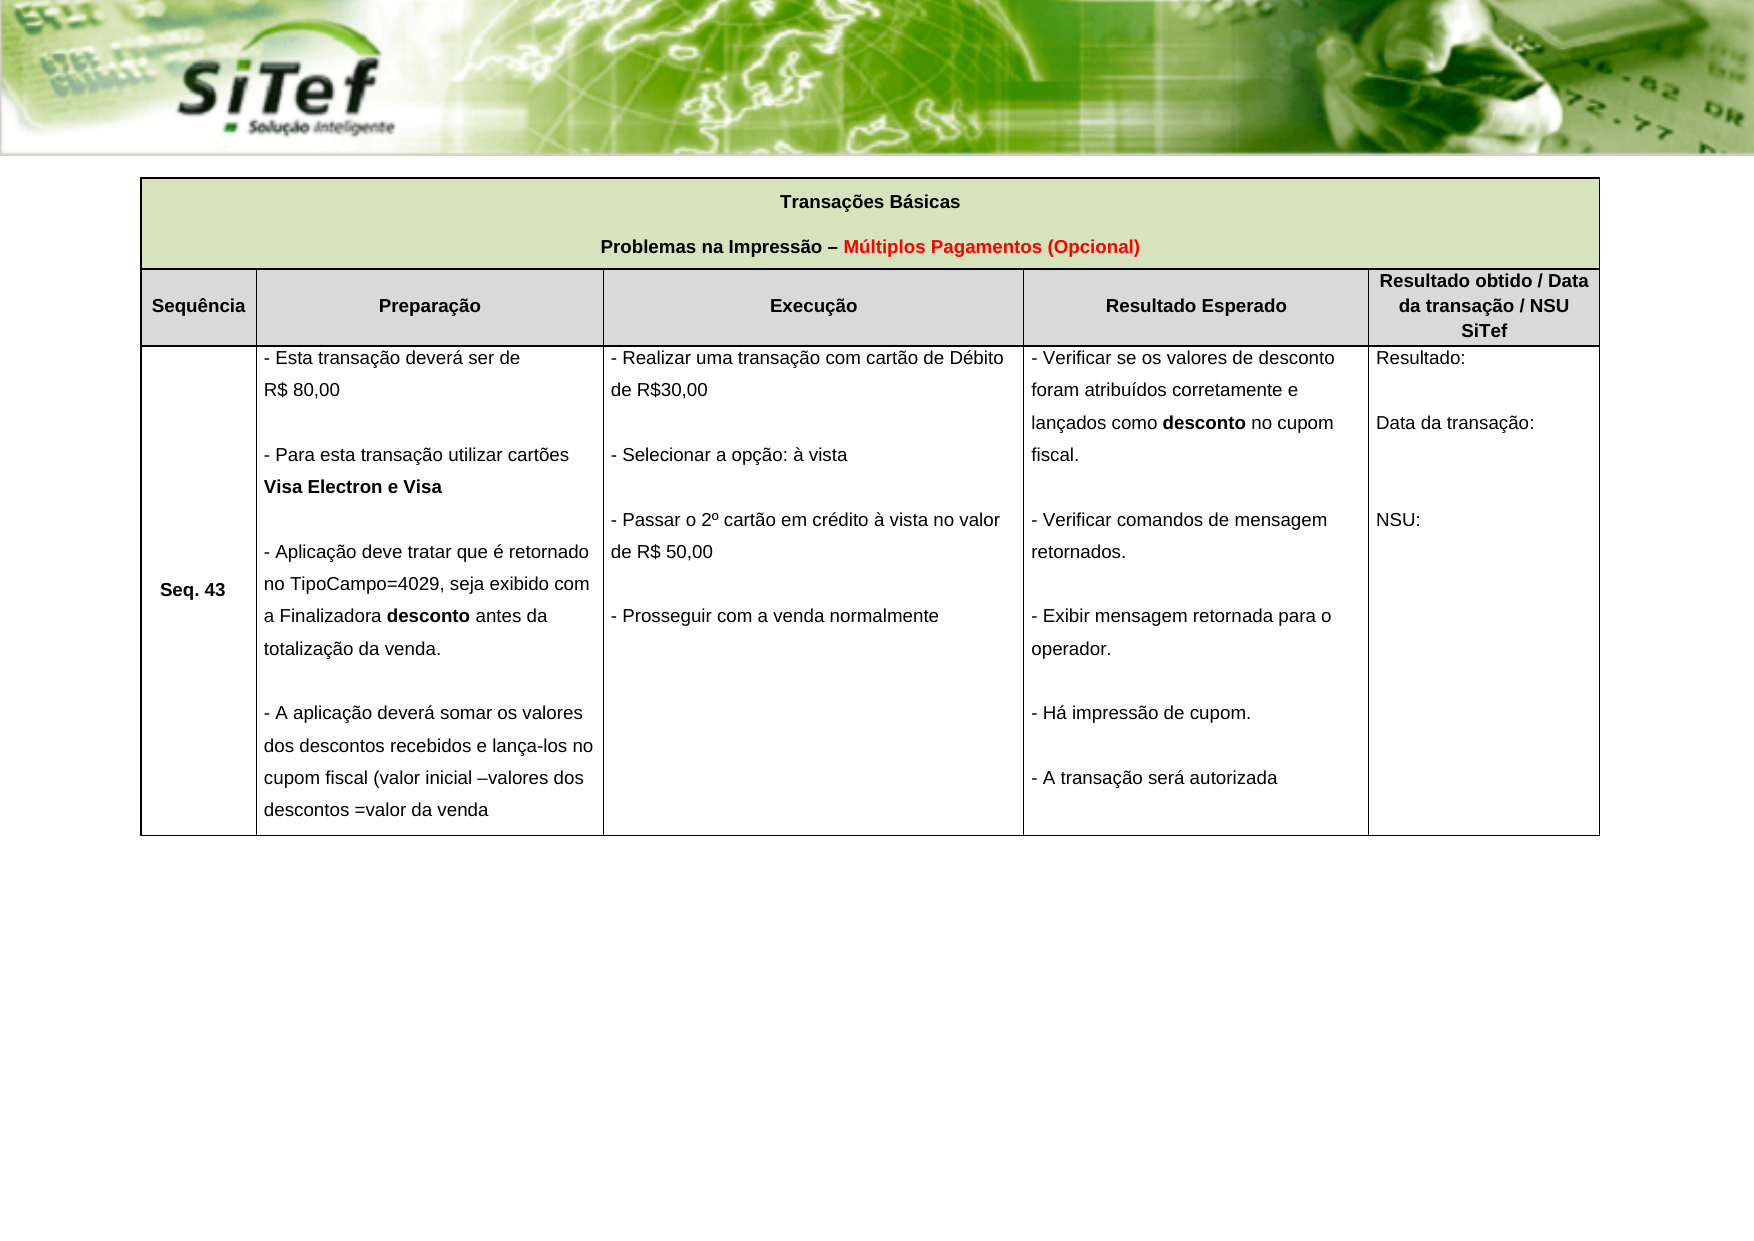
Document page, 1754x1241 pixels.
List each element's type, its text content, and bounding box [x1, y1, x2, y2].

table_cell Resultado obtido / Data da transação / NSU SiTef [1369, 270, 1599, 345]
table_header Transações Básicas Problemas na Impressão – Múltiplos Pagamentos (Opcional) [142, 179, 1599, 268]
table_cell - Esta transação deverá ser de R$ 80,00 - Para esta transação utilizar cartões Visa Electron e Visa - Aplicação deve tratar que é retornado no TipoCampo=4029, seja exibido com a Finalizadora desconto antes da totalização da venda. - A aplicação deverá somar os valores dos descontos recebidos e lança-los no cupom fiscal (valor inicial –valores dos descontos =valor da venda [257, 347, 603, 835]
table_cell Resultado Esperado [1024, 270, 1368, 345]
picture [0, 0, 1754, 156]
table_cell - Verificar se os valores de desconto foram atribuídos corretamente e lançados como desconto no cupom fiscal. - Verificar comandos de mensagem retornados. - Exibir mensagem retornada para o operador. - Há impressão de cupom. - A transação será autorizada [1024, 347, 1368, 835]
table_cell Execução [604, 270, 1023, 345]
table_cell - Realizar uma transação com cartão de Débito de R$30,00 - Selecionar a opção: à vista - Passar o 2º cartão em crédito à vista no valor de R$ 50,00 - Prosseguir com a venda normalmente [604, 347, 1023, 835]
table_cell Sequência [142, 270, 256, 345]
table_cell Preparação [257, 270, 603, 345]
table_cell Resultado: Data da transação: NSU: [1369, 347, 1599, 835]
table_cell [142, 347, 256, 835]
